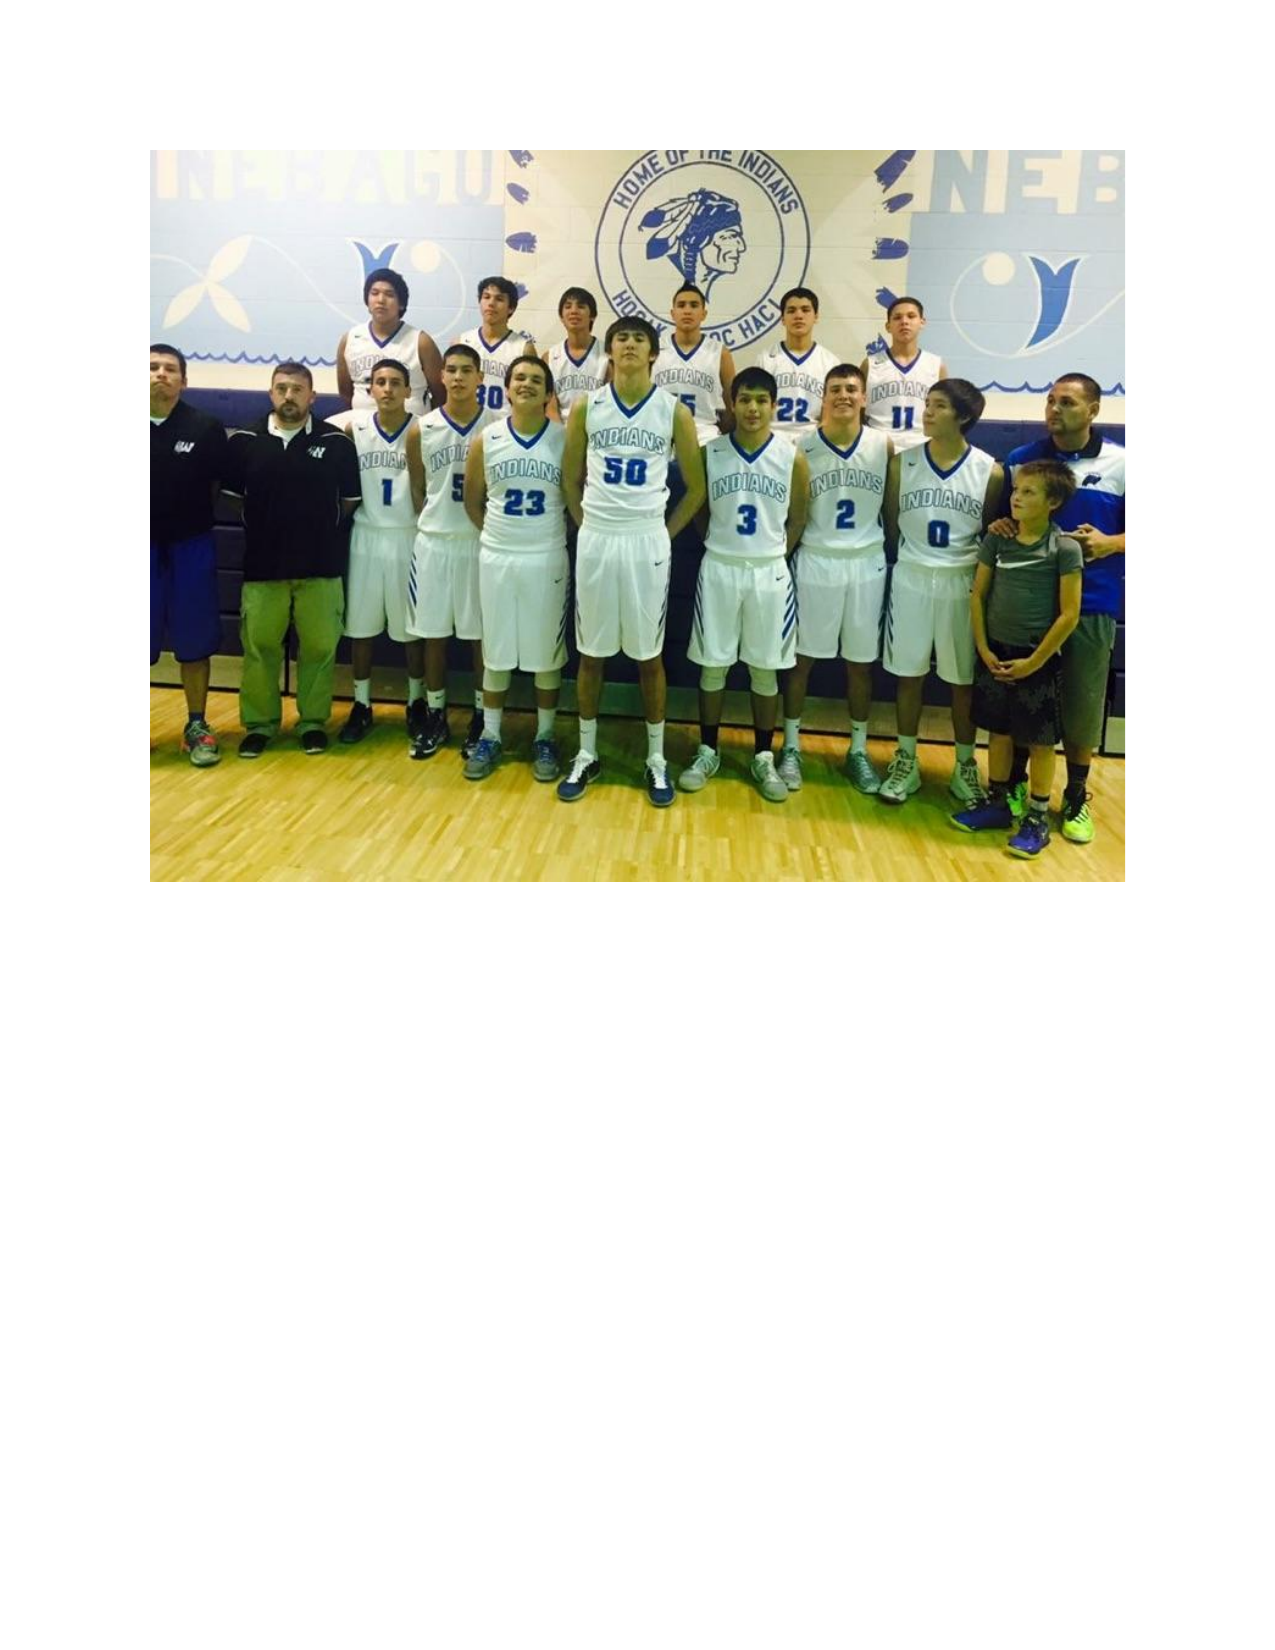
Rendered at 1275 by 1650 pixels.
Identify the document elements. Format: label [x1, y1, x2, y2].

picture [150, 150, 1125, 882]
